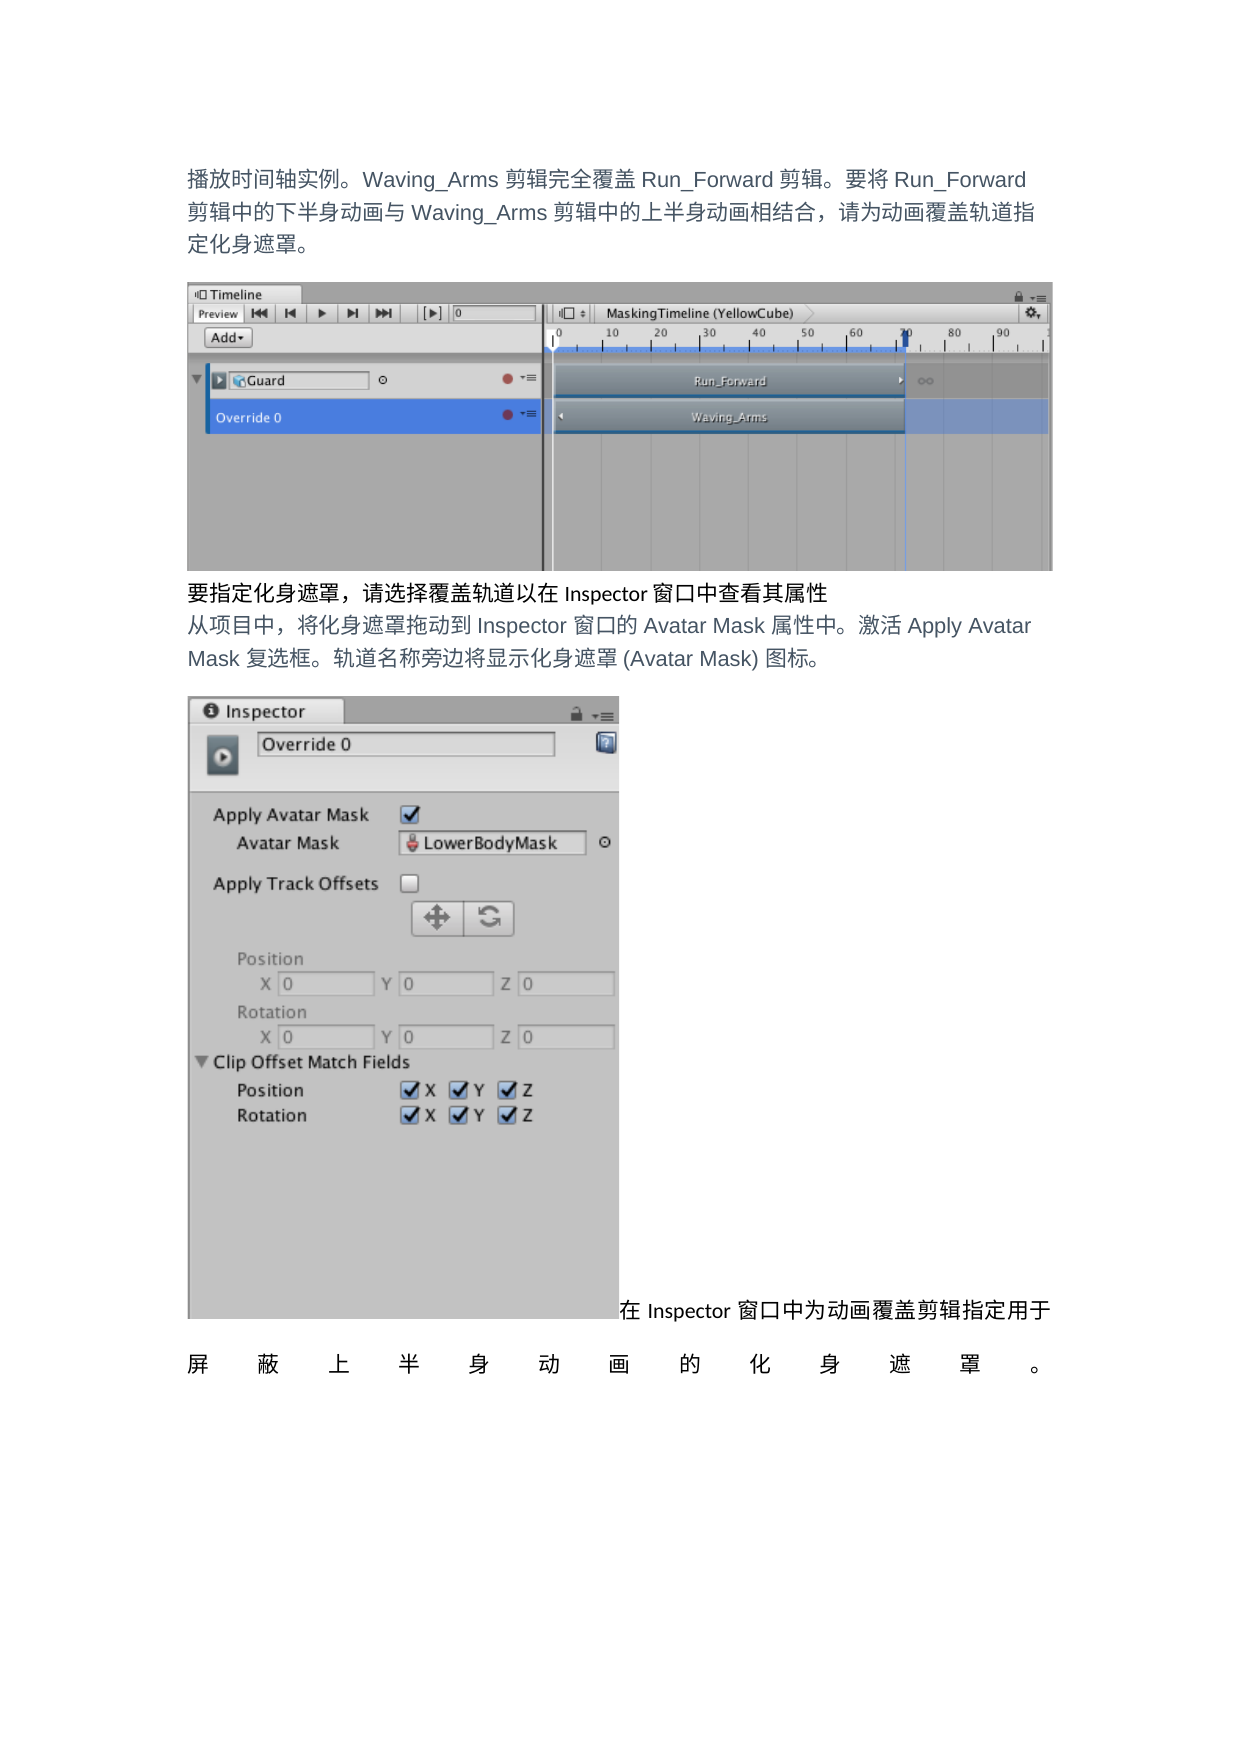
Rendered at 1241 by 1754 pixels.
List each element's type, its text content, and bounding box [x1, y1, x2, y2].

text 从项目中，将化身遮罩拖动到 Inspector 窗口的 Avatar Mask 属性中。激活 Apply Avatar Mask 复选框。轨道名称旁边将显示化身遮罩 (Avatar Mask) 图标。 [187, 608, 1053, 673]
text 要指定化身遮罩，请选择覆盖轨道以在 Inspector 窗口中查看其属性 [187, 571, 1053, 608]
text 播放时间轴实例。Waving_Arms 剪辑完全覆盖 Run_Forward 剪辑。要将 Run_Forward 剪辑中的下半身动画与 Waving_Arms 剪辑中的上半身动画相结合，请为动画覆盖轨道指定化身遮罩。 [187, 162, 1053, 259]
picture [187, 282, 1053, 571]
picture [187, 696, 620, 1319]
